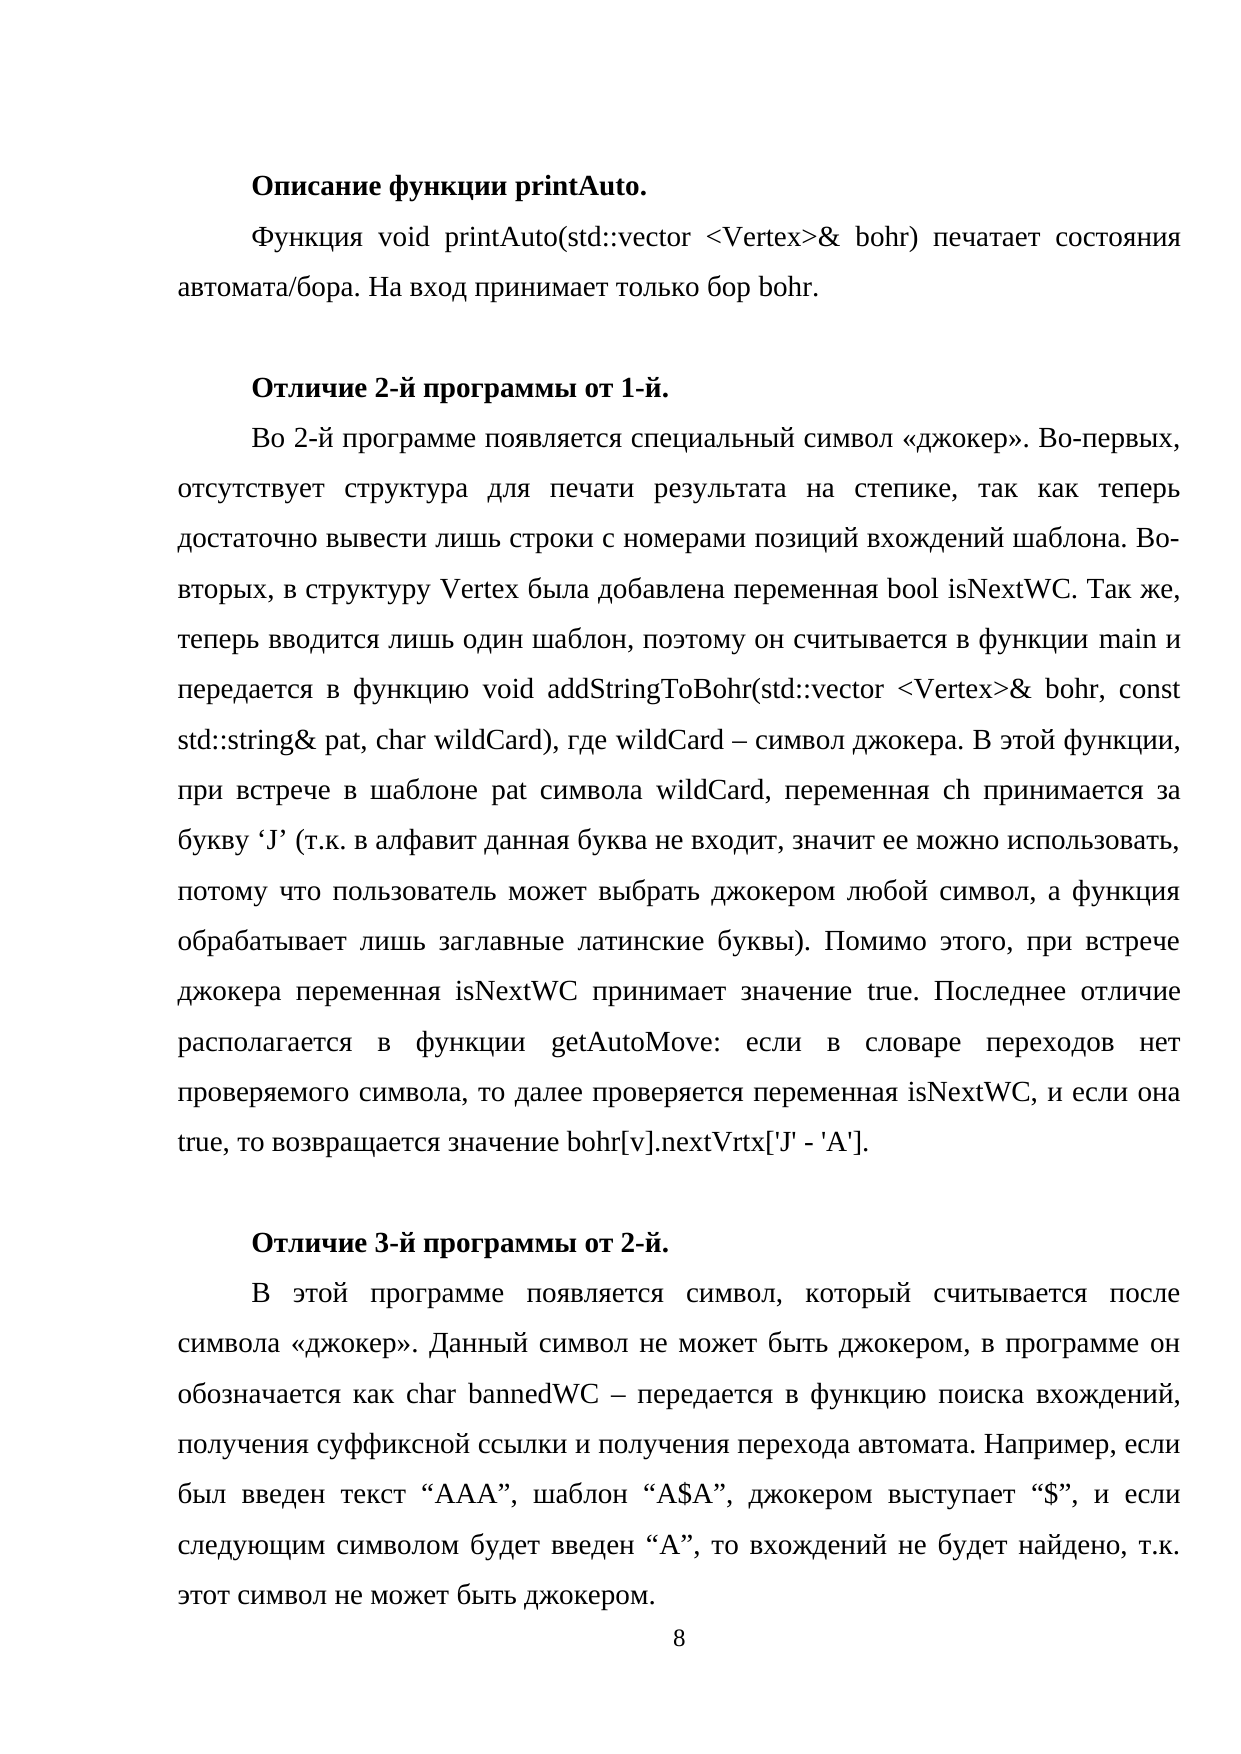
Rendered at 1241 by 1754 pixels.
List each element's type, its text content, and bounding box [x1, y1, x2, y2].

text Отличие 2-й программы от 1-й. [177, 370, 1181, 403]
text Описание функции printAuto. [177, 168, 1181, 202]
text Отличие 3-й программы от 2-й. [177, 1225, 1181, 1258]
text Функция void printAuto(std::vector <Vertex>& bohr) печатает состояния автомата/бора. На вход принимает только бор bohr. [177, 219, 1181, 303]
text Во 2-й программе появляется специальный символ «джокер». Во-первых, отсутствует структура для печати результата на степике, так как теперь достаточно вывести лишь строки с номерами позиций вхождений шаблона. Во-вторых, в структуру Vertex была добавлена переменная bool isNextWC. Так же, теперь вводится лишь один шаблон, поэтому он считывается в функции main и передается в функцию void addStringToBohr(std::vector <Vertex>& bohr, const std::string& pat, char wildCard), где wildCard – символ джокера. В этой функции, при встрече в шаблоне pat символа wildCard, переменная ch принимается за букву ‘J’ (т.к. в алфавит данная буква не входит, значит ее можно использовать, потому что пользователь может выбрать джокером любой символ, а функция обрабатывает лишь заглавные латинские буквы). Помимо этого, при встрече джокера переменная isNextWC принимает значение true. Последнее отличие располагается в функции getAutoMove: если в словаре переходов нет проверяемого символа, то далее проверяется переменная isNextWC, и если она true, то возвращается значение bohr[v].nextVrtx['J' - 'A']. [177, 420, 1181, 1158]
